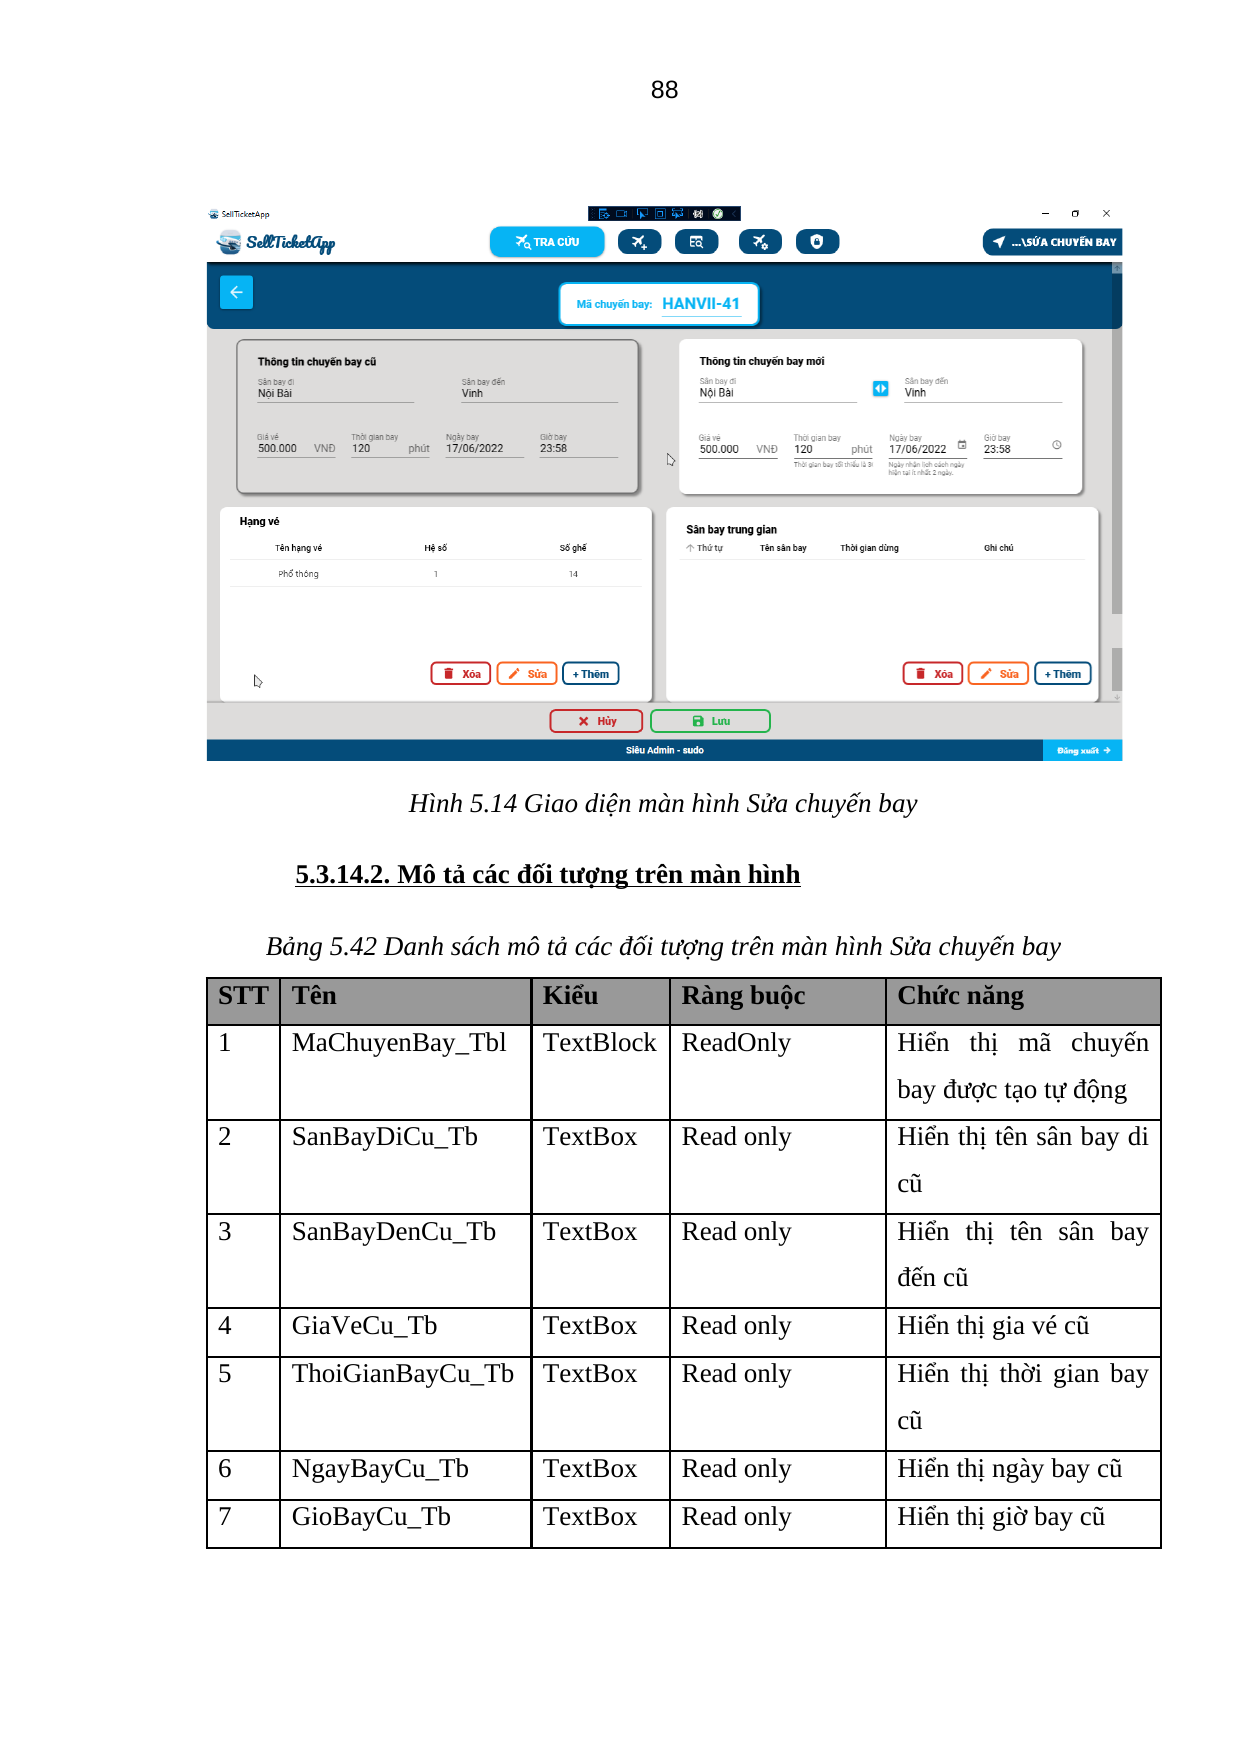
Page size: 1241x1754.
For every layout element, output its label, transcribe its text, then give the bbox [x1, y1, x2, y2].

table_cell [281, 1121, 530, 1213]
subtitle Mô tả các đối tượng trên màn hình [295, 858, 1122, 889]
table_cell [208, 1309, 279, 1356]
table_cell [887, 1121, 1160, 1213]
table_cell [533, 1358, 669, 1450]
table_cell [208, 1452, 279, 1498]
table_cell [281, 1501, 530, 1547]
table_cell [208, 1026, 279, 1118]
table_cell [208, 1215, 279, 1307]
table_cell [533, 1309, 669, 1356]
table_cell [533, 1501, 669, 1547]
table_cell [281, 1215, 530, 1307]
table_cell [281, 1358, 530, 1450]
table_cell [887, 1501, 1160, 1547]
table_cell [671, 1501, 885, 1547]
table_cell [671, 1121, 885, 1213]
picture [206, 206, 1123, 762]
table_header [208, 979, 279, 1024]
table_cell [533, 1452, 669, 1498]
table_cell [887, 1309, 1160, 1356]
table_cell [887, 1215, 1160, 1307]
text Hình 5.14 Giao diện màn hình Sửa chuyến bay [207, 787, 1122, 818]
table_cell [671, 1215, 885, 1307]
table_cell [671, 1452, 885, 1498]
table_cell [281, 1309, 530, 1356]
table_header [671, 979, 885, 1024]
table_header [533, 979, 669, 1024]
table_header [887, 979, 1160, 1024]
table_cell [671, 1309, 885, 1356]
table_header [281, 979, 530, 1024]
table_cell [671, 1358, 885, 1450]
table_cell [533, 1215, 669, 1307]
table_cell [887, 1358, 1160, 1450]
picture [1065, 750, 1078, 755]
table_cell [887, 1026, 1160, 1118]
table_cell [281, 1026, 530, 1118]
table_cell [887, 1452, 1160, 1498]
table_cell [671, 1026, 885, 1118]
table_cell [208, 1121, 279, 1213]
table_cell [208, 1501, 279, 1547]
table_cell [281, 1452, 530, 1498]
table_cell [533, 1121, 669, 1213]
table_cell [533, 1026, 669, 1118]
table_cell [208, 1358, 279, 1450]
